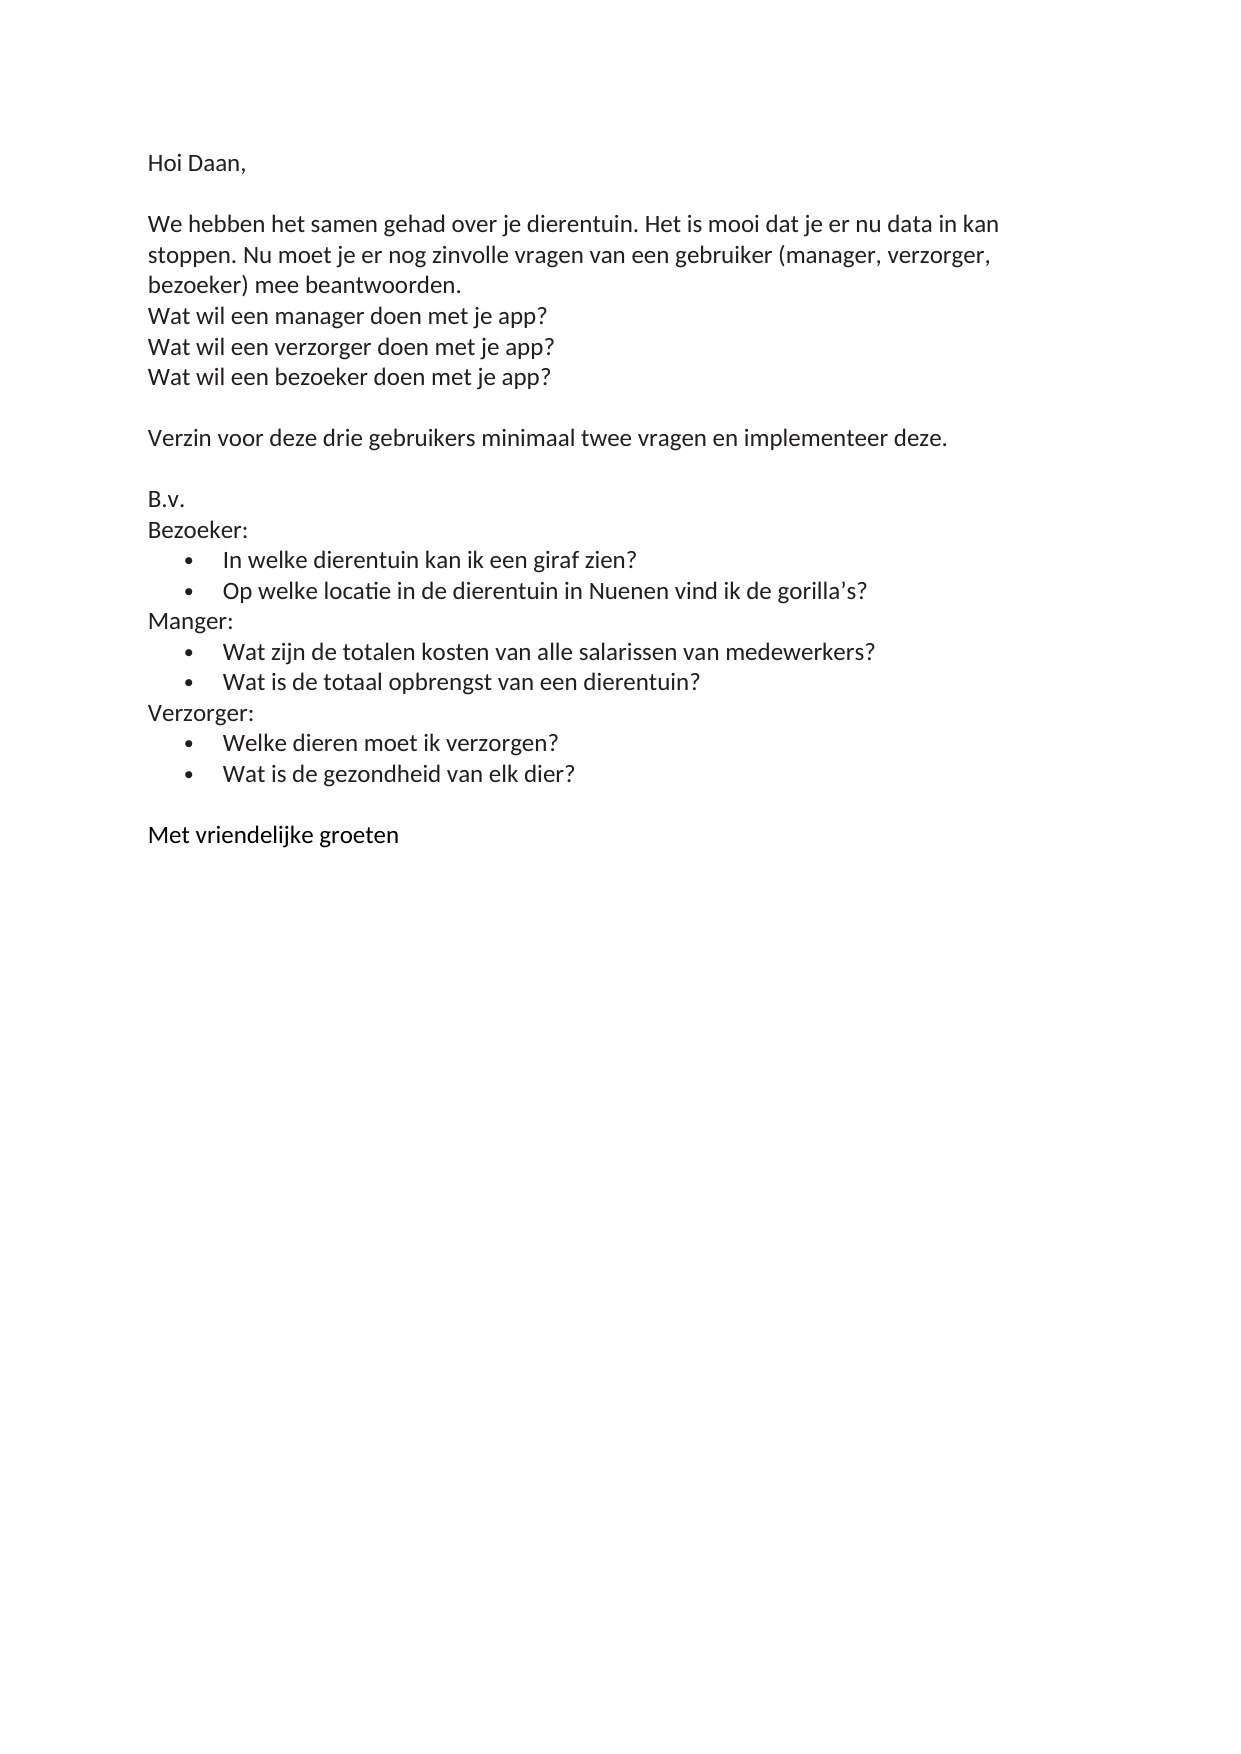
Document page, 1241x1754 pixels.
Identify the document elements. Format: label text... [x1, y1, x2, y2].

list Wat zijn de totalen kosten van alle salarissen van medewerkers? [185, 636, 1093, 666]
list Wat is de gezondheid van elk dier? [185, 758, 1093, 788]
text We hebben het samen gehad over je dierentuin. Het is mooi dat je er nu data in kan stoppen. Nu moet je er nog zinvolle vragen van een gebruiker (manager, verzorger, bezoeker) mee beantwoorden. [148, 209, 1093, 300]
list Wat is de totaal opbrengst van een dierentuin? [185, 666, 1093, 697]
text Wat wil een manager doen met je app? [148, 300, 1093, 331]
text Bezoeker: [148, 514, 1093, 544]
text Wat wil een verzorger doen met je app? [148, 331, 1093, 361]
list Op welke locatie in de dierentuin in Nuenen vind ik de gorilla’s? [185, 575, 1093, 605]
text Manger: [148, 605, 1093, 636]
list Welke dieren moet ik verzorgen? [185, 727, 1093, 758]
text Verzin voor deze drie gebruikers minimaal twee vragen en implementeer deze. [148, 422, 1093, 453]
text Wat wil een bezoeker doen met je app? [148, 361, 1093, 392]
text Met vriendelijke groeten [148, 819, 1093, 849]
text Verzorger: [148, 697, 1093, 727]
list In welke dierentuin kan ik een giraf zien? [185, 544, 1093, 575]
text B.v. [148, 483, 1093, 514]
text Hoi Daan, [148, 148, 1093, 178]
